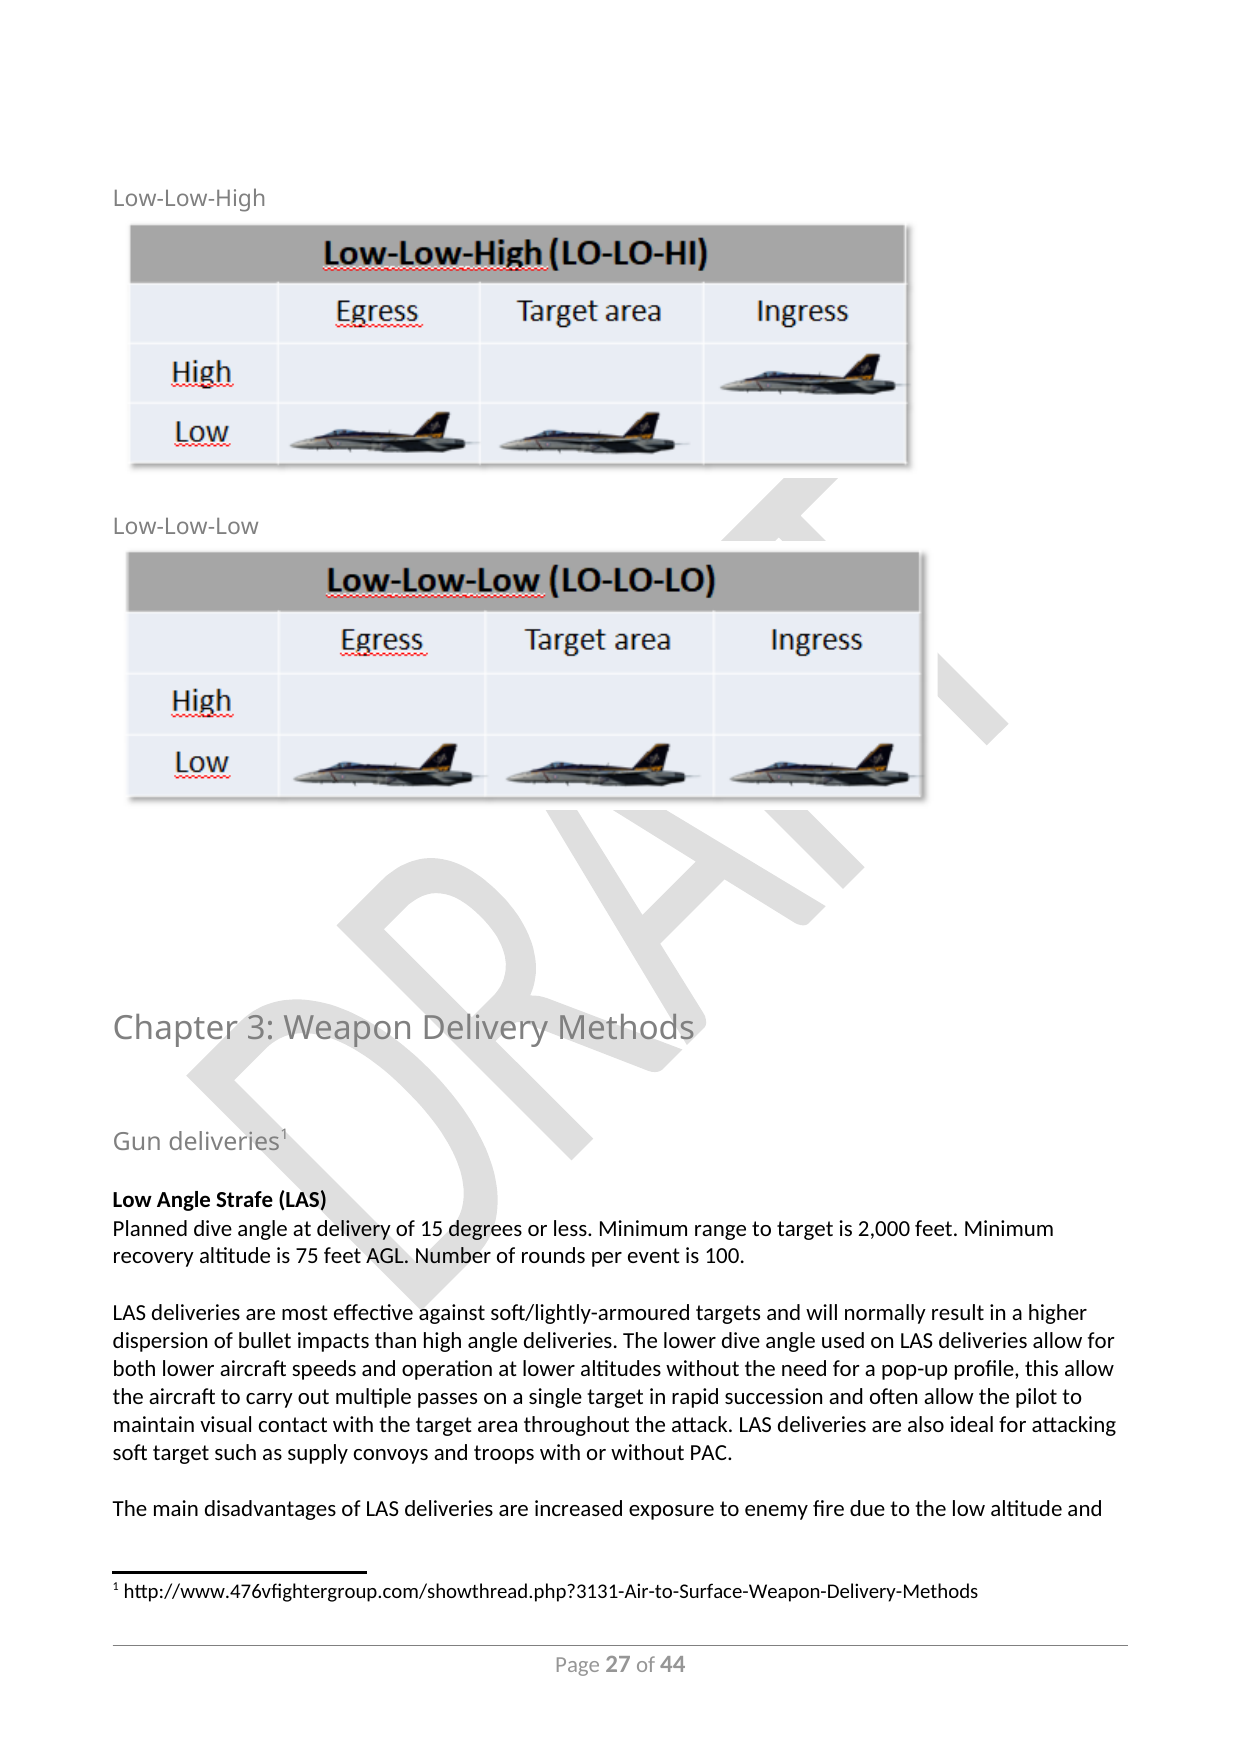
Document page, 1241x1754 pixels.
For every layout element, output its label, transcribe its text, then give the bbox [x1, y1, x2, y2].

picture [112, 213, 927, 478]
subtitle Gun deliveries [112, 1123, 1128, 1158]
subtitle Low-Low-High [112, 182, 1128, 213]
subtitle Low-Low-Low [112, 510, 1128, 541]
picture [112, 541, 938, 810]
subtitle Chapter 3: Weapon Delivery Methods [112, 1003, 1128, 1049]
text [112, 1158, 1128, 1522]
